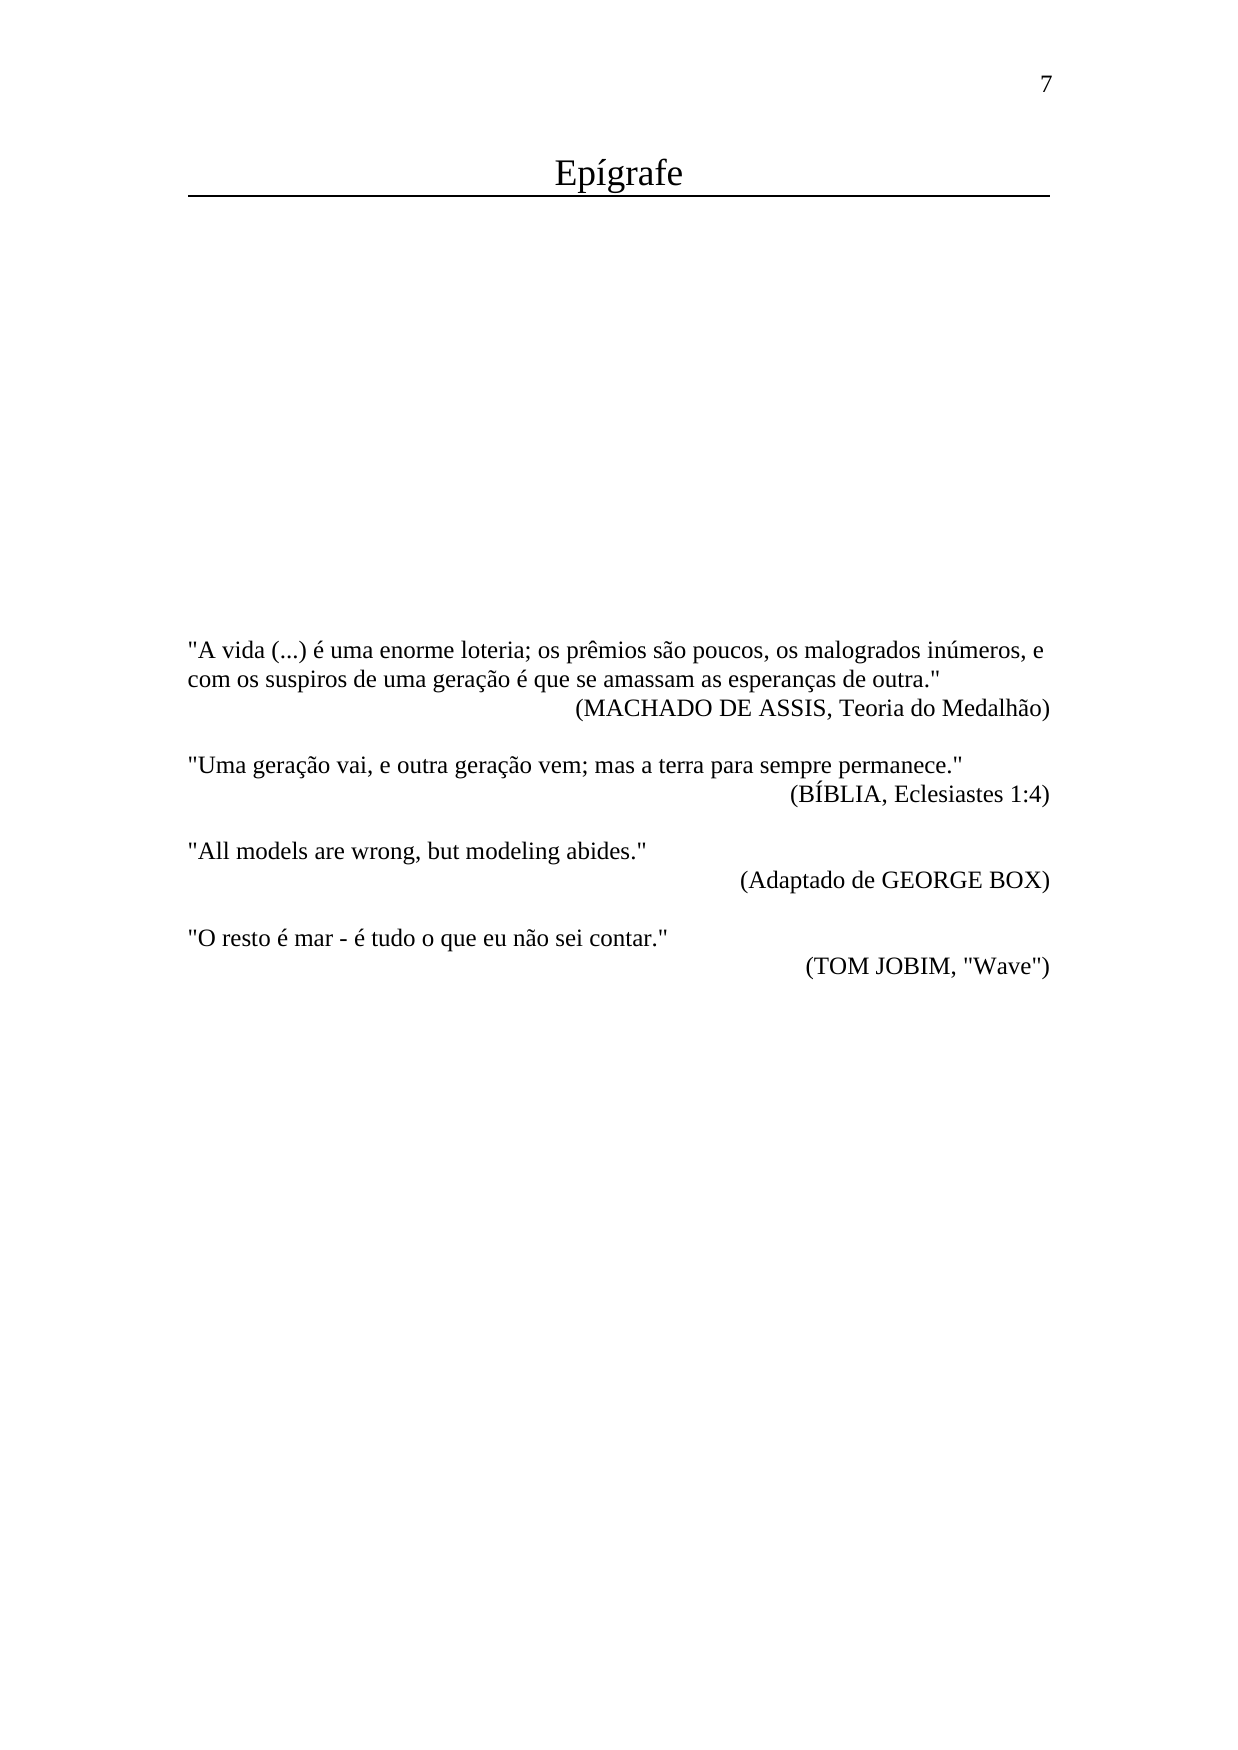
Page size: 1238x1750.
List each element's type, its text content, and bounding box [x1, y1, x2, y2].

text Epígrafe [187, 150, 1050, 197]
text (MACHADO DE ASSIS, Teoria do Medalhão) [187, 693, 1050, 721]
text (TOM JOBIM, "Wave") [187, 951, 1050, 980]
text "A vida (...) é uma enorme loteria; os prêmios são poucos, os malogrados inúmeros, e com os suspiros de uma geração é que se amassam as esperanças de outra." [187, 635, 1050, 693]
text (BÍBLIA, Eclesiastes 1:4) [187, 779, 1050, 808]
text "All models are wrong, but modeling abides." [187, 836, 1050, 865]
text (Adaptado de GEORGE BOX) [187, 865, 1050, 894]
text "Uma geração vai, e outra geração vem; mas a terra para sempre permanece." [187, 750, 1050, 779]
text "O resto é mar - é tudo o que eu não sei contar." [187, 923, 1050, 951]
